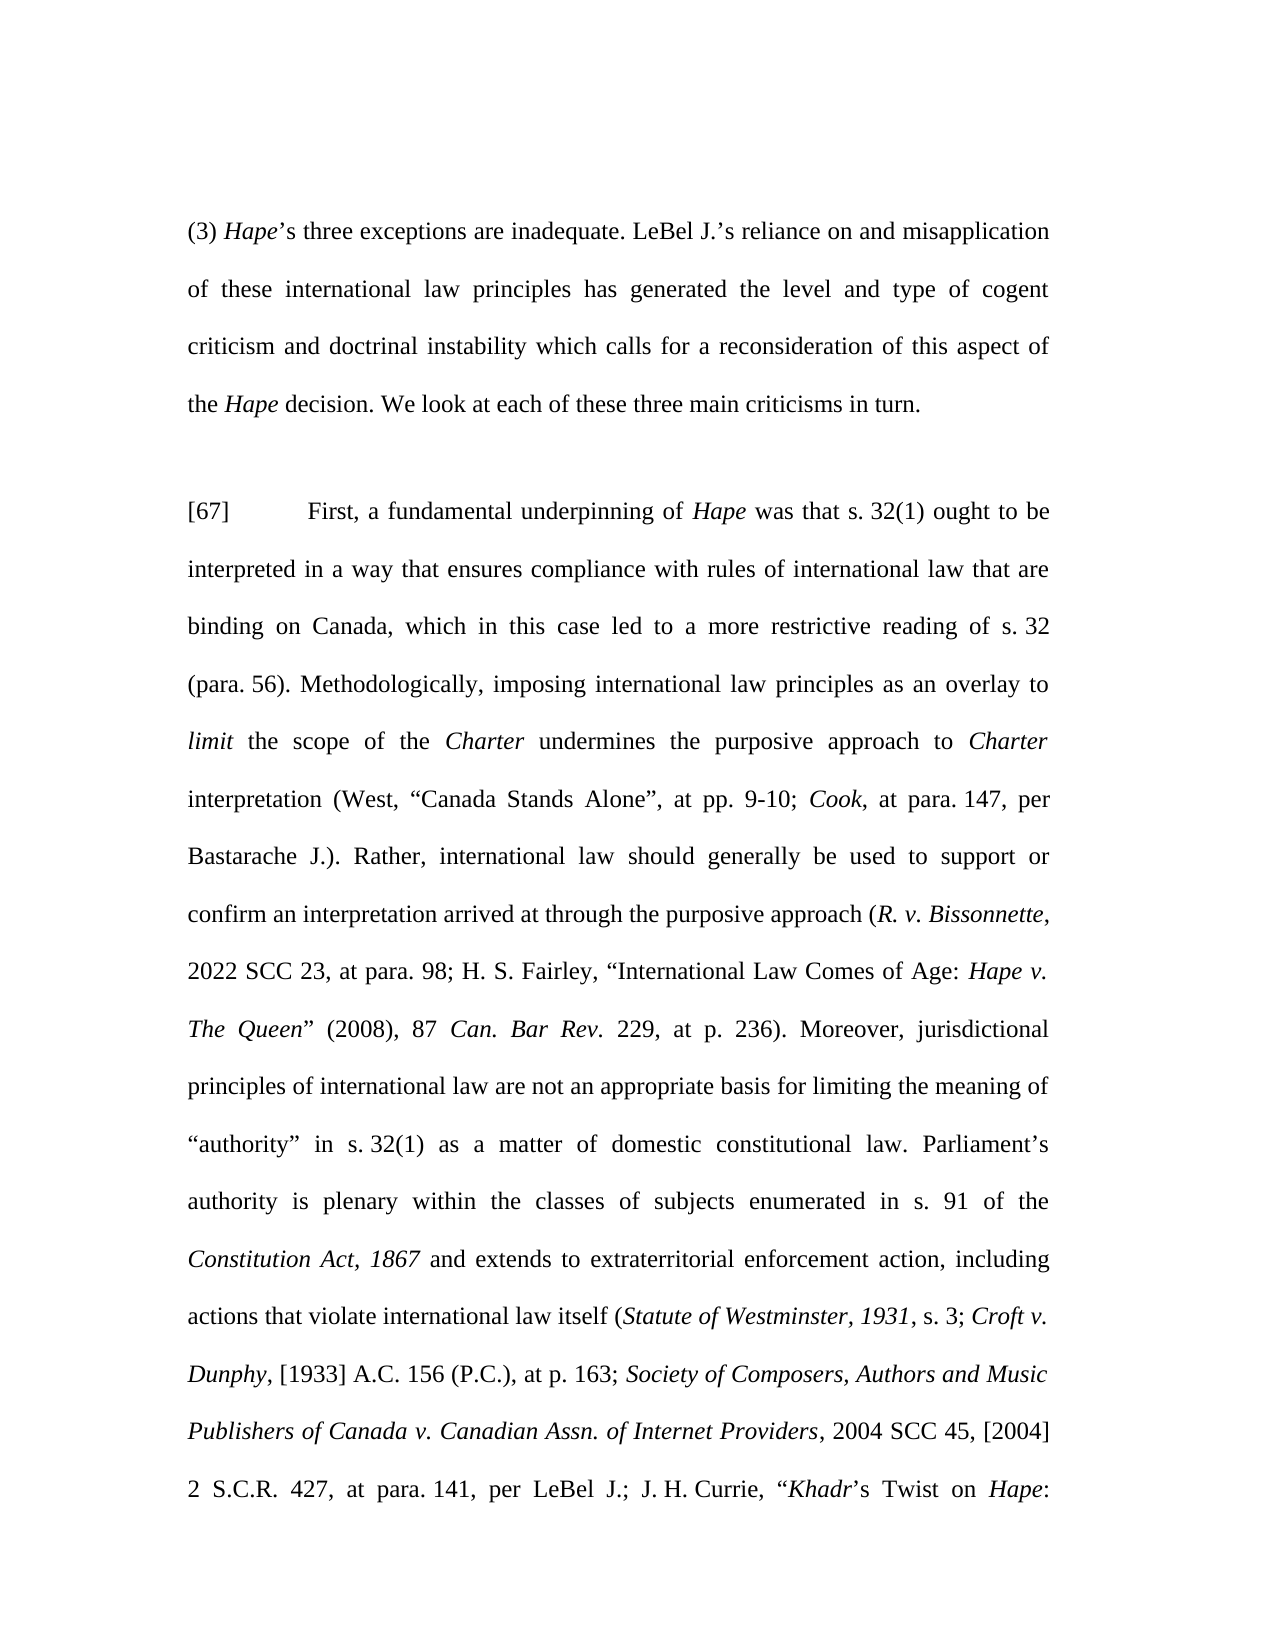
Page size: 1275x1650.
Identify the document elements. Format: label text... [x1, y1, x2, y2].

text The decision in Hape and its approach has been the subject of significant and sustained criticism by experts in international law.4 Three main flaws in Hape have been identified: (1) Hape applied improper interpretive principles, including jurisdictional principles of international law and a principle of statutory interpretation, to its interpretation of s. 32(1); (2) Hape mischaracterized the extraterritorial application of the Charter as an unlawful exercise of enforcement jurisdiction; and (3) Hape’s three exceptions are inadequate. LeBel J.’s reliance on and misapplication of these international law principles has generated the level and type of cogent criticism and doctrinal instability which calls for a reconsideration of this aspect of the Hape decision. We look at each of these three main criticisms in turn. [187, 216, 1050, 418]
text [187, 496, 1050, 1503]
